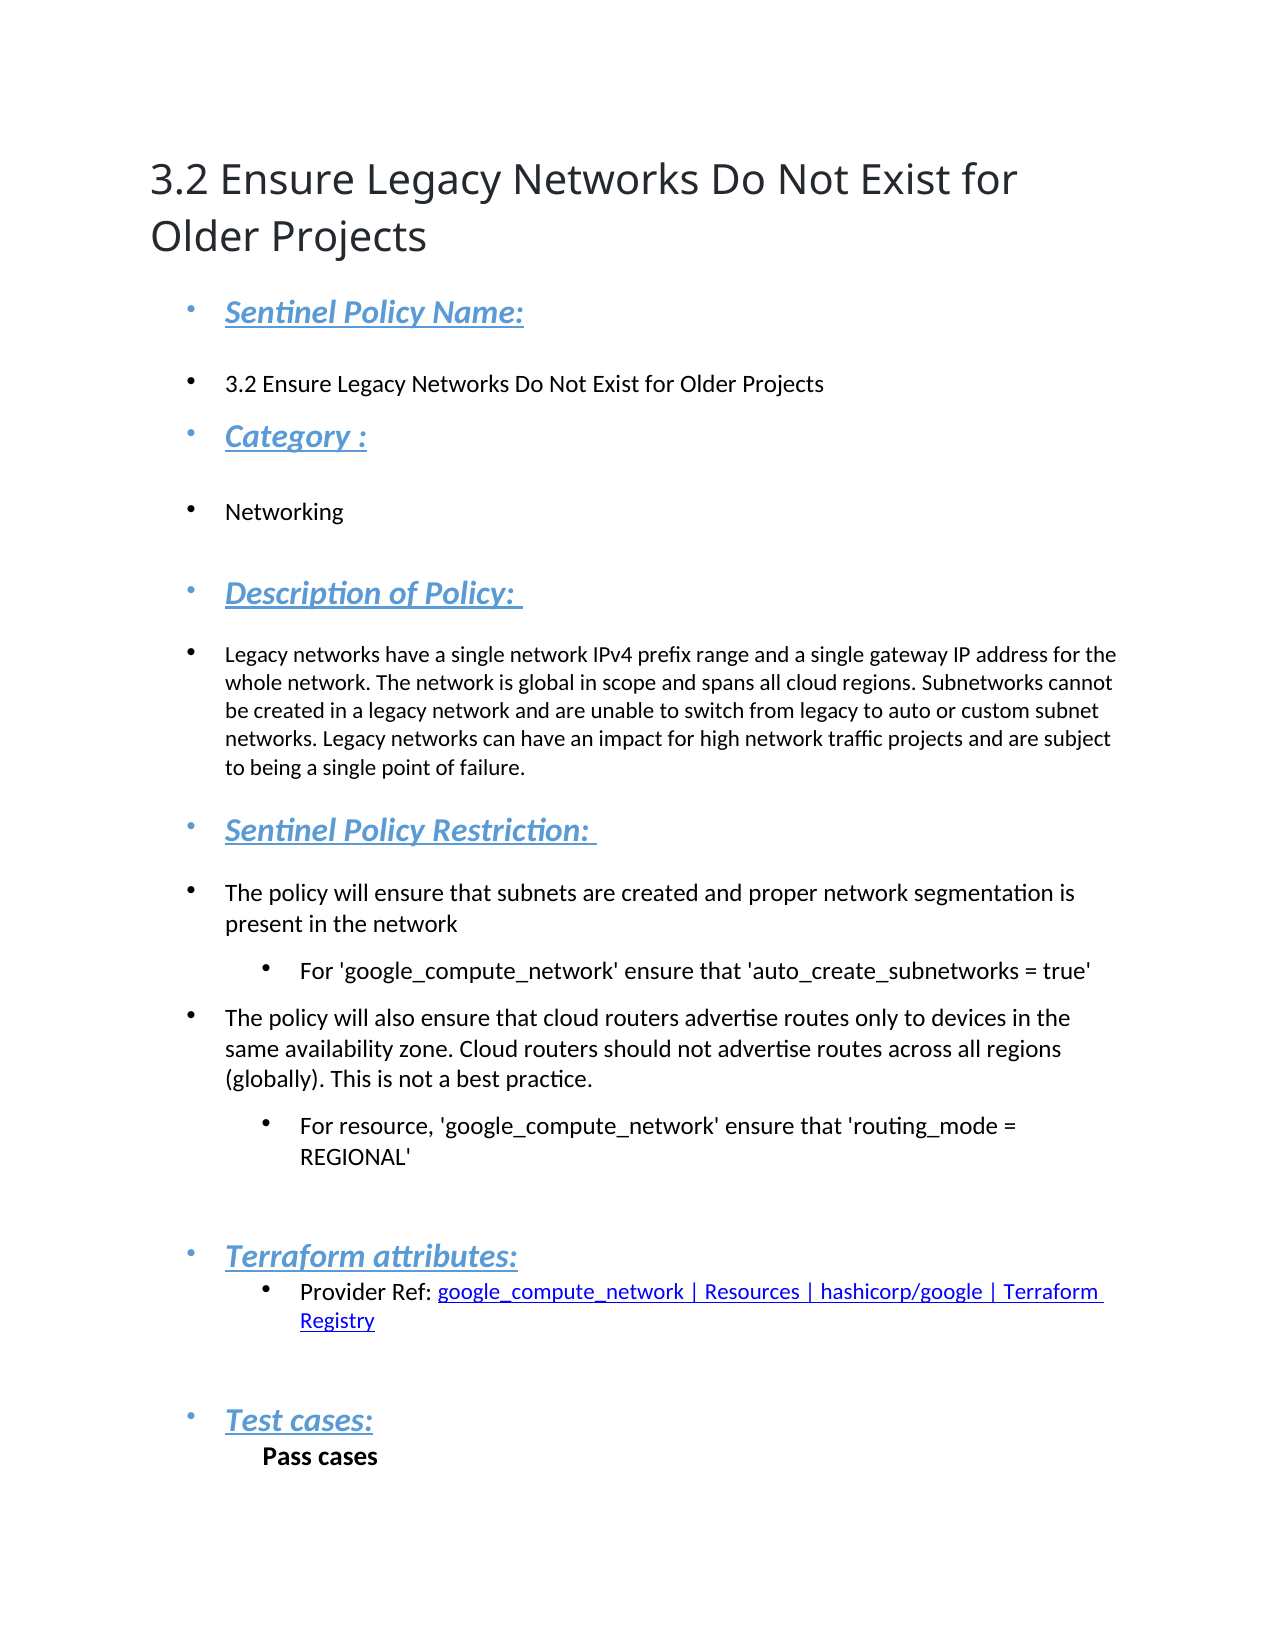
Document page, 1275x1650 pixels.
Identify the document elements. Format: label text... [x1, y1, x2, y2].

list Description of Policy: [187, 572, 1125, 612]
list Sentinel Policy Restriction: [187, 809, 1125, 849]
list Provider Ref: google_compute_network | Resources | hashicorp/google | Terraform Registry [262, 1276, 1125, 1335]
list Sentinel Policy Name: [187, 292, 1125, 332]
list Test cases: [187, 1398, 1125, 1439]
list For resource, 'google_compute_network' ensure that 'routing_mode = REGIONAL' [262, 1111, 1125, 1172]
list 3.2 Ensure Legacy Networks Do Not Exist for Older Projects [187, 368, 1125, 398]
text 3.2 Ensure Legacy Networks Do Not Exist for Older Projects [150, 150, 1125, 263]
list For 'google_compute_network' ensure that 'auto_create_subnetworks = true' [262, 955, 1125, 986]
list The policy will also ensure that cloud routers advertise routes only to devices in the same availability zone. Cloud routers should not advertise routes across all regions (globally). This is not a best practice. [187, 1002, 1125, 1094]
text Pass cases [262, 1439, 1125, 1472]
list Legacy networks have a single network IPv4 prefix range and a single gateway IP address for the whole network. The network is global in scope and spans all cloud regions. Subnetworks cannot be created in a legacy network and are unable to switch from legacy to auto or custom subnet networks. Legacy networks can have an impact for high network traffic projects and are subject to being a single point of failure. [187, 641, 1125, 781]
list Terraform attributes: [187, 1235, 1125, 1276]
list Networking [187, 497, 1125, 527]
list The policy will ensure that subnets are created and proper network segmentation is present in the network [187, 877, 1125, 938]
list Category : [187, 415, 1125, 456]
